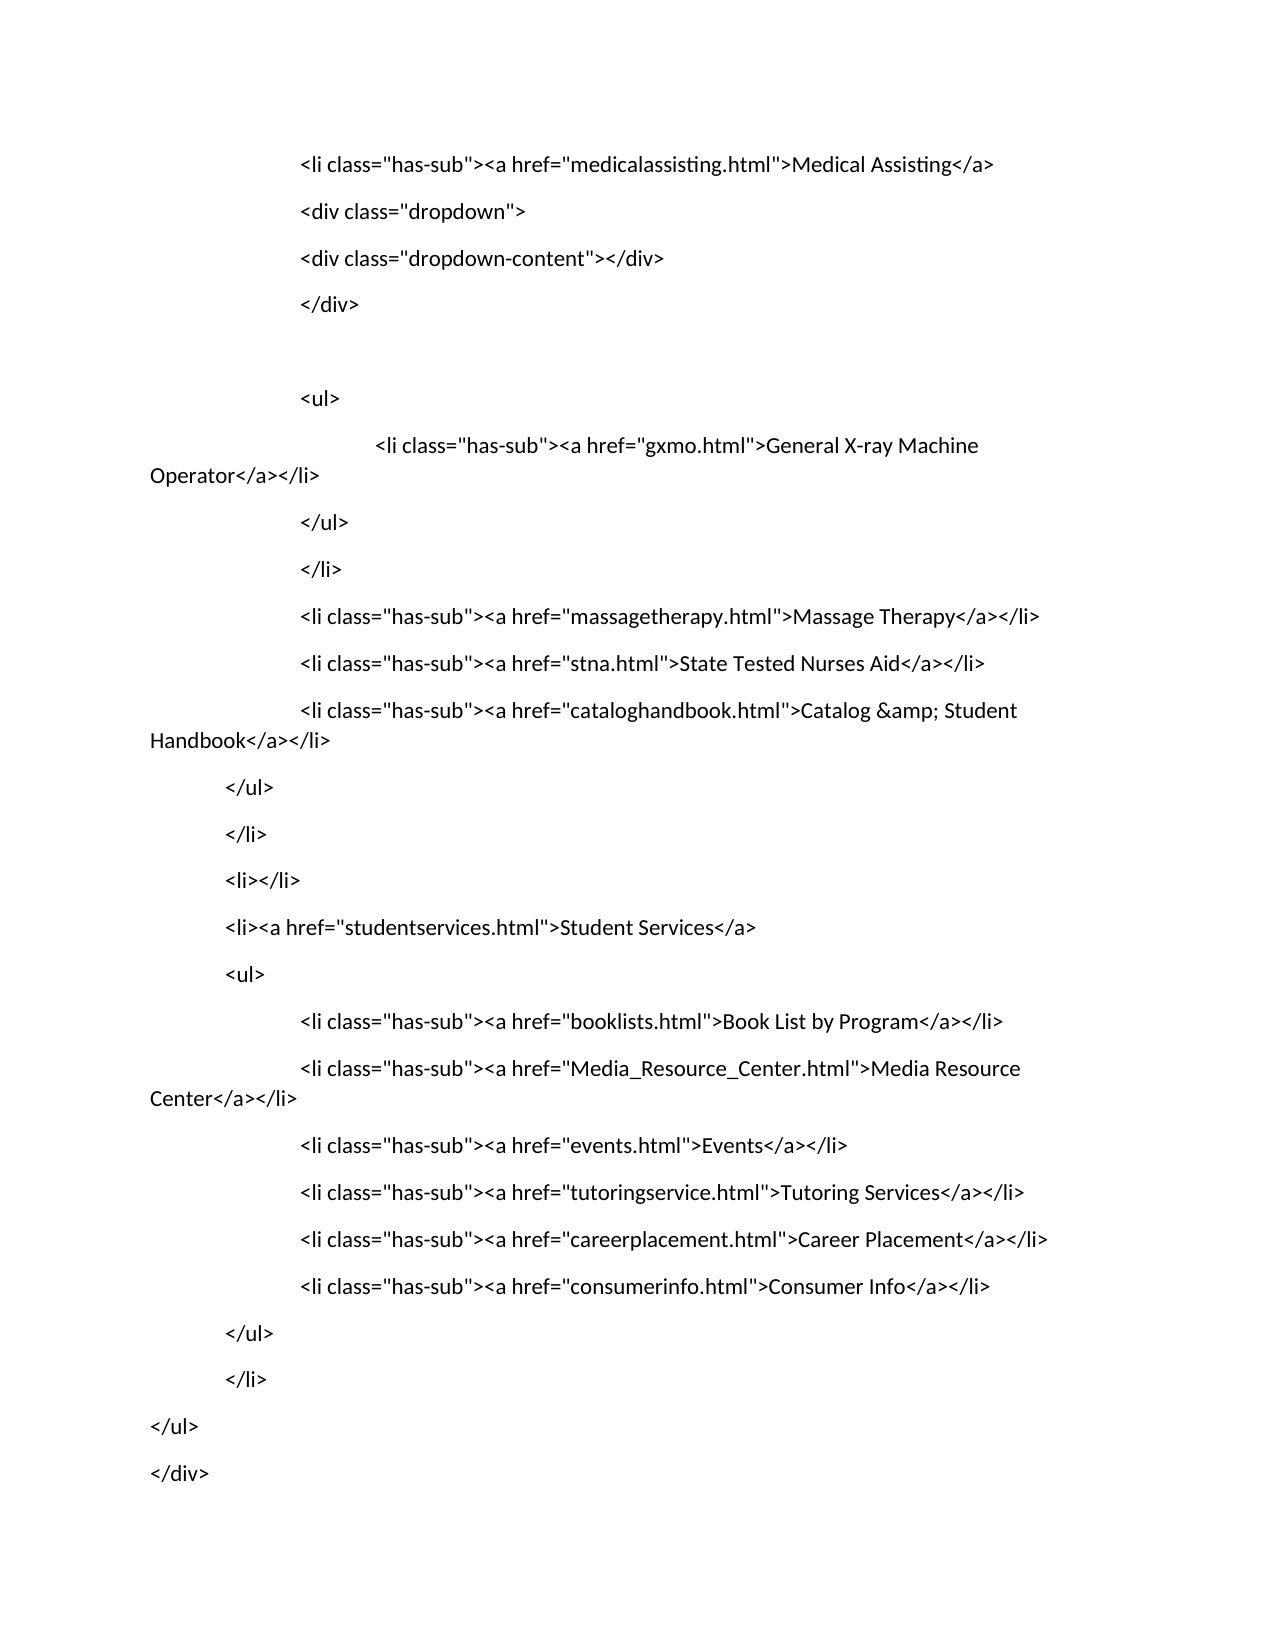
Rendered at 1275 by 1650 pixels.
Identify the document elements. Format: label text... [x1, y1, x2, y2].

text </li> [150, 1366, 1125, 1394]
text </div> [150, 1459, 1125, 1487]
text </ul> [150, 1412, 1125, 1441]
text <li class="has-sub"><a href="medicalassisting.html">Medical Assisting</a> [150, 150, 1125, 178]
text <li></li> [150, 867, 1125, 895]
text <ul> [150, 384, 1125, 412]
text </div> [150, 291, 1125, 319]
text <div class="dropdown-content"></div> [150, 244, 1125, 272]
text <li class="has-sub"><a href="Media_Resource_Center.html">Media Resource Center</a></li> [150, 1054, 1125, 1112]
text </li> [150, 555, 1125, 583]
text <ul> [150, 960, 1125, 988]
text </li> [150, 820, 1125, 848]
text <li class="has-sub"><a href="tutoringservice.html">Tutoring Services</a></li> [150, 1178, 1125, 1206]
text </ul> [150, 773, 1125, 801]
text </ul> [150, 1319, 1125, 1347]
text <li class="has-sub"><a href="massagetherapy.html">Massage Therapy</a></li> [150, 602, 1125, 630]
text <li class="has-sub"><a href="careerplacement.html">Career Placement</a></li> [150, 1225, 1125, 1253]
text <li class="has-sub"><a href="cataloghandbook.html">Catalog &amp; Student Handbook</a></li> [150, 696, 1125, 754]
text <li class="has-sub"><a href="stna.html">State Tested Nurses Aid</a></li> [150, 649, 1125, 677]
text <li class="has-sub"><a href="booklists.html">Book List by Program</a></li> [150, 1007, 1125, 1035]
text </ul> [150, 508, 1125, 536]
text <li class="has-sub"><a href="consumerinfo.html">Consumer Info</a></li> [150, 1272, 1125, 1300]
text <li class="has-sub"><a href="gxmo.html">General X-ray Machine Operator</a></li> [150, 431, 1125, 489]
text <div class="dropdown"> [150, 197, 1125, 225]
text <li><a href="studentservices.html">Student Services</a> [150, 913, 1125, 942]
text <li class="has-sub"><a href="events.html">Events</a></li> [150, 1131, 1125, 1159]
